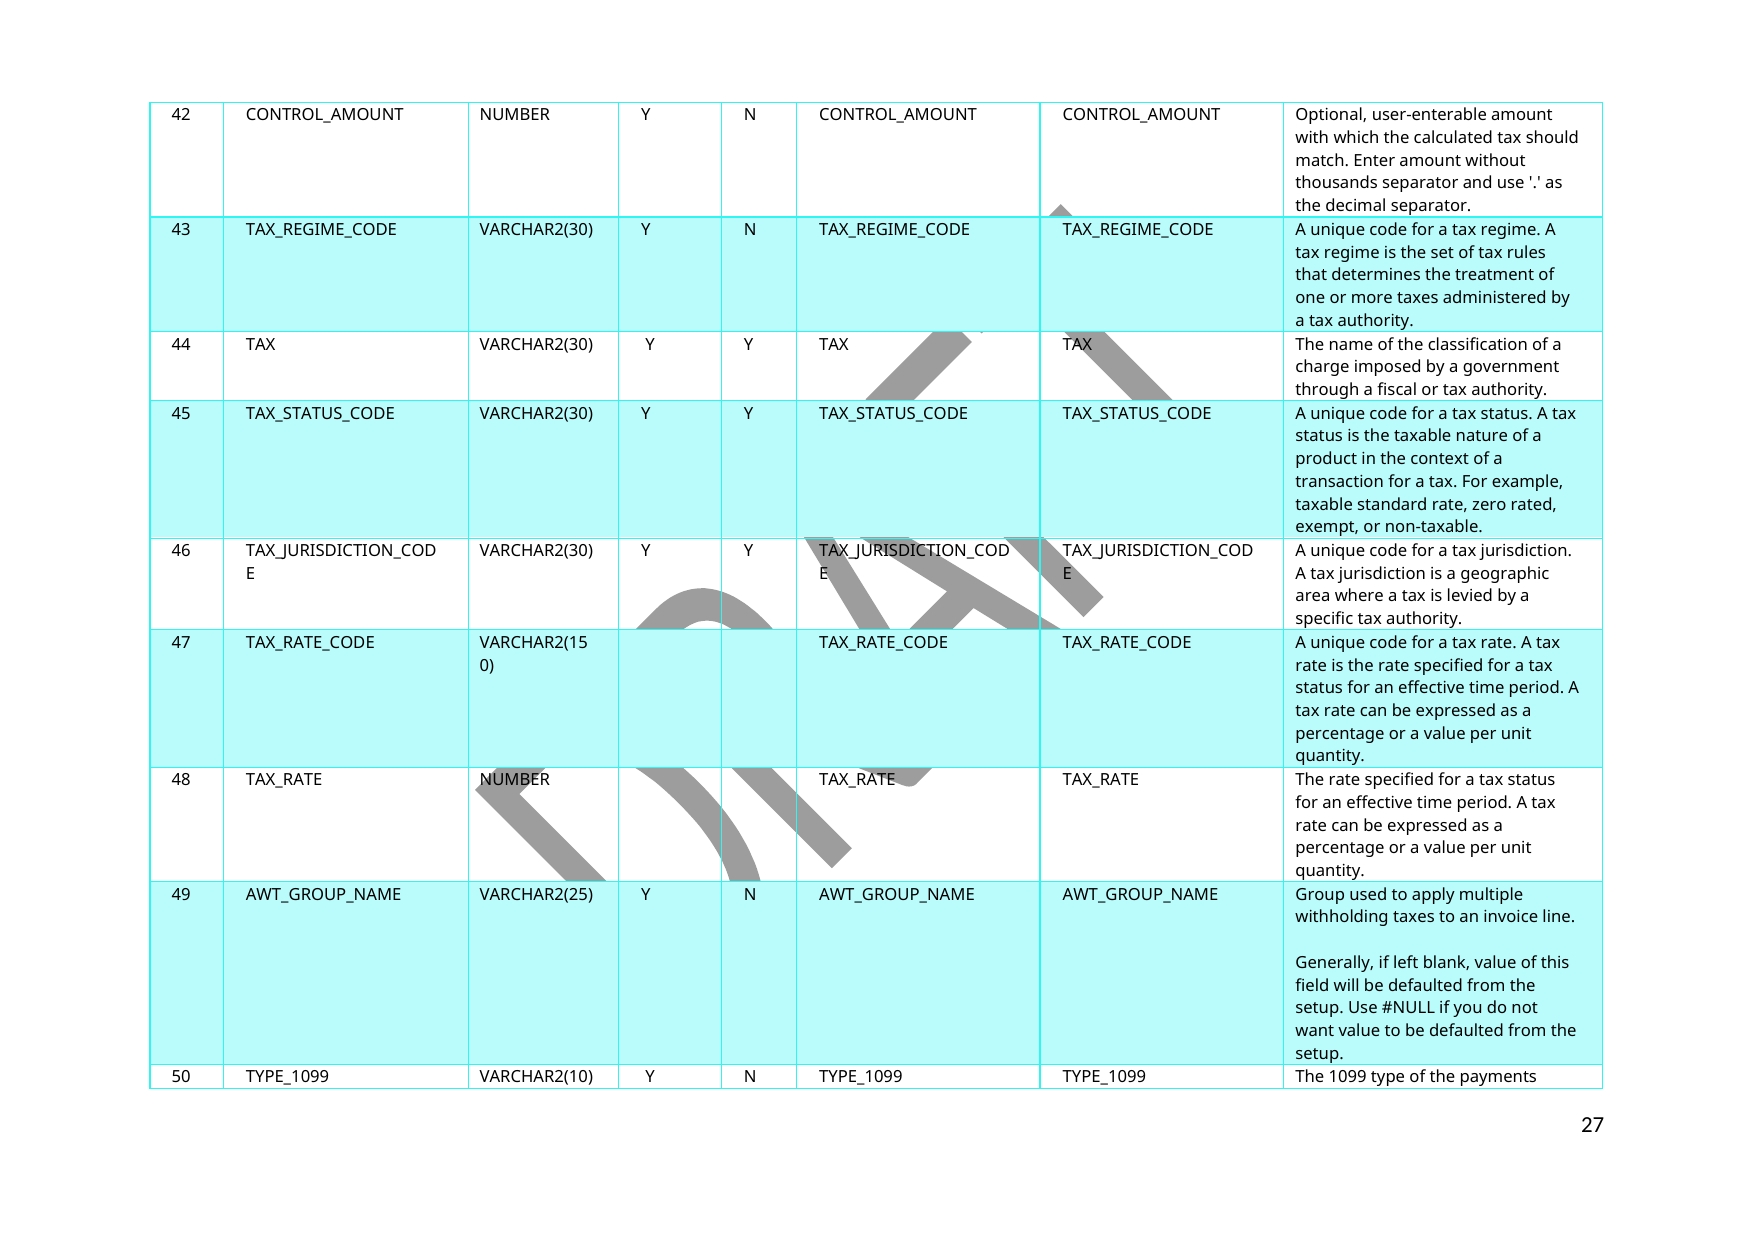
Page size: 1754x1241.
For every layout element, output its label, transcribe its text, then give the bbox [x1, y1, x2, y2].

table_cell TAX_REGIME_CODE [224, 218, 468, 331]
table_cell 43 [151, 218, 223, 331]
table_cell [722, 768, 796, 881]
table_cell N [722, 103, 796, 216]
table_cell NUMBER [469, 103, 618, 216]
table_cell VARCHAR2(25) [469, 882, 618, 1064]
table_cell 49 [151, 882, 223, 1064]
table_cell Group used to apply multiple withholding taxes to an invoice line. Generally, if left blank, value of this field will be defaulted from the setup. Use #NULL if you do not want value to be defaulted from the setup. [1284, 882, 1602, 1064]
table_cell TAX_RATE_CODE [224, 630, 468, 767]
table_cell VARCHAR2(10) [469, 1065, 618, 1088]
table_cell CONTROL_AMOUNT [1041, 103, 1283, 216]
table_cell Y [619, 103, 721, 216]
table_cell Y [619, 401, 721, 537]
table_cell N [722, 882, 796, 1064]
table_cell TAX [797, 332, 1039, 400]
table_cell TAX_JURISDICTION_CODE [1041, 539, 1283, 629]
table_cell Y [619, 218, 721, 331]
table_cell VARCHAR2(30) [469, 539, 618, 629]
table_cell 42 [151, 103, 223, 216]
table_cell CONTROL_AMOUNT [224, 103, 468, 216]
table_cell The rate specified for a tax status for an effective time period. A tax rate can be expressed as a percentage or a value per unit quantity. [1284, 768, 1602, 881]
table_cell Y [619, 539, 721, 629]
table_cell Y [722, 401, 796, 537]
table_cell AWT_GROUP_NAME [224, 882, 468, 1064]
table_cell 44 [151, 332, 223, 400]
table_cell Y [619, 882, 721, 1064]
table_cell TAX_REGIME_CODE [797, 218, 1039, 331]
table_cell VARCHAR2(30) [469, 218, 618, 331]
table_cell [619, 768, 721, 881]
table_cell TAX_RATE [1041, 768, 1283, 881]
table_cell Y [619, 332, 721, 400]
table_cell 45 [151, 401, 223, 537]
table_cell Y [722, 332, 796, 400]
table_cell 46 [151, 539, 223, 629]
table_cell VARCHAR2(150) [469, 630, 618, 767]
table_cell VARCHAR2(30) [469, 401, 618, 537]
table_cell TAX_REGIME_CODE [1041, 218, 1283, 331]
table_cell TAX_STATUS_CODE [224, 401, 468, 537]
table_cell TAX_RATE [224, 768, 468, 881]
table_cell TYPE_1099 [797, 1065, 1039, 1088]
table_cell N [722, 218, 796, 331]
table_cell NUMBER [469, 768, 618, 881]
table_cell TYPE_1099 [1041, 1065, 1283, 1088]
table_cell TAX_RATE_CODE [1041, 630, 1283, 767]
table_cell VARCHAR2(30) [469, 332, 618, 400]
table_cell TAX_RATE [797, 768, 1039, 881]
table_cell 47 [151, 630, 223, 767]
table_cell TAX_STATUS_CODE [1041, 401, 1283, 537]
table_cell Y [722, 539, 796, 629]
table_cell Optional, user-enterable amount with which the calculated tax should match. Enter amount without thousands separator and use '.' as the decimal separator. [1284, 103, 1602, 216]
table_cell TAX_STATUS_CODE [797, 401, 1039, 537]
table_cell TAX_JURISDICTION_CODE [797, 539, 1039, 629]
table_cell A unique code for a tax status. A tax status is the taxable nature of a product in the context of a transaction for a tax. For example, taxable standard rate, zero rated, exempt, or non-taxable. [1284, 401, 1602, 537]
table_cell A unique code for a tax regime. A tax regime is the set of tax rules that determines the treatment of one or more taxes administered by a tax authority. [1284, 218, 1602, 331]
table_cell TAX_JURISDICTION_CODE [224, 539, 468, 629]
table_cell TAX [224, 332, 468, 400]
table_cell [619, 630, 721, 767]
table_cell TYPE_1099 [224, 1065, 468, 1088]
table_cell [722, 630, 796, 767]
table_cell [1284, 1065, 1602, 1088]
table_cell TAX [1041, 332, 1283, 400]
table_cell N [722, 1065, 796, 1088]
table_cell 50 [151, 1065, 223, 1088]
table_cell AWT_GROUP_NAME [1041, 882, 1283, 1064]
table_cell CONTROL_AMOUNT [797, 103, 1039, 216]
table_cell TAX_RATE_CODE [797, 630, 1039, 767]
table_cell A unique code for a tax jurisdiction. A tax jurisdiction is a geographic area where a tax is levied by a specific tax authority. [1284, 539, 1602, 629]
table_cell The name of the classification of a charge imposed by a government through a fiscal or tax authority. [1284, 332, 1602, 400]
table_cell A unique code for a tax rate. A tax rate is the rate specified for a tax status for an effective time period. A tax rate can be expressed as a percentage or a value per unit quantity. [1284, 630, 1602, 767]
table_cell AWT_GROUP_NAME [797, 882, 1039, 1064]
table_cell Y [619, 1065, 721, 1088]
table_cell 48 [151, 768, 223, 881]
